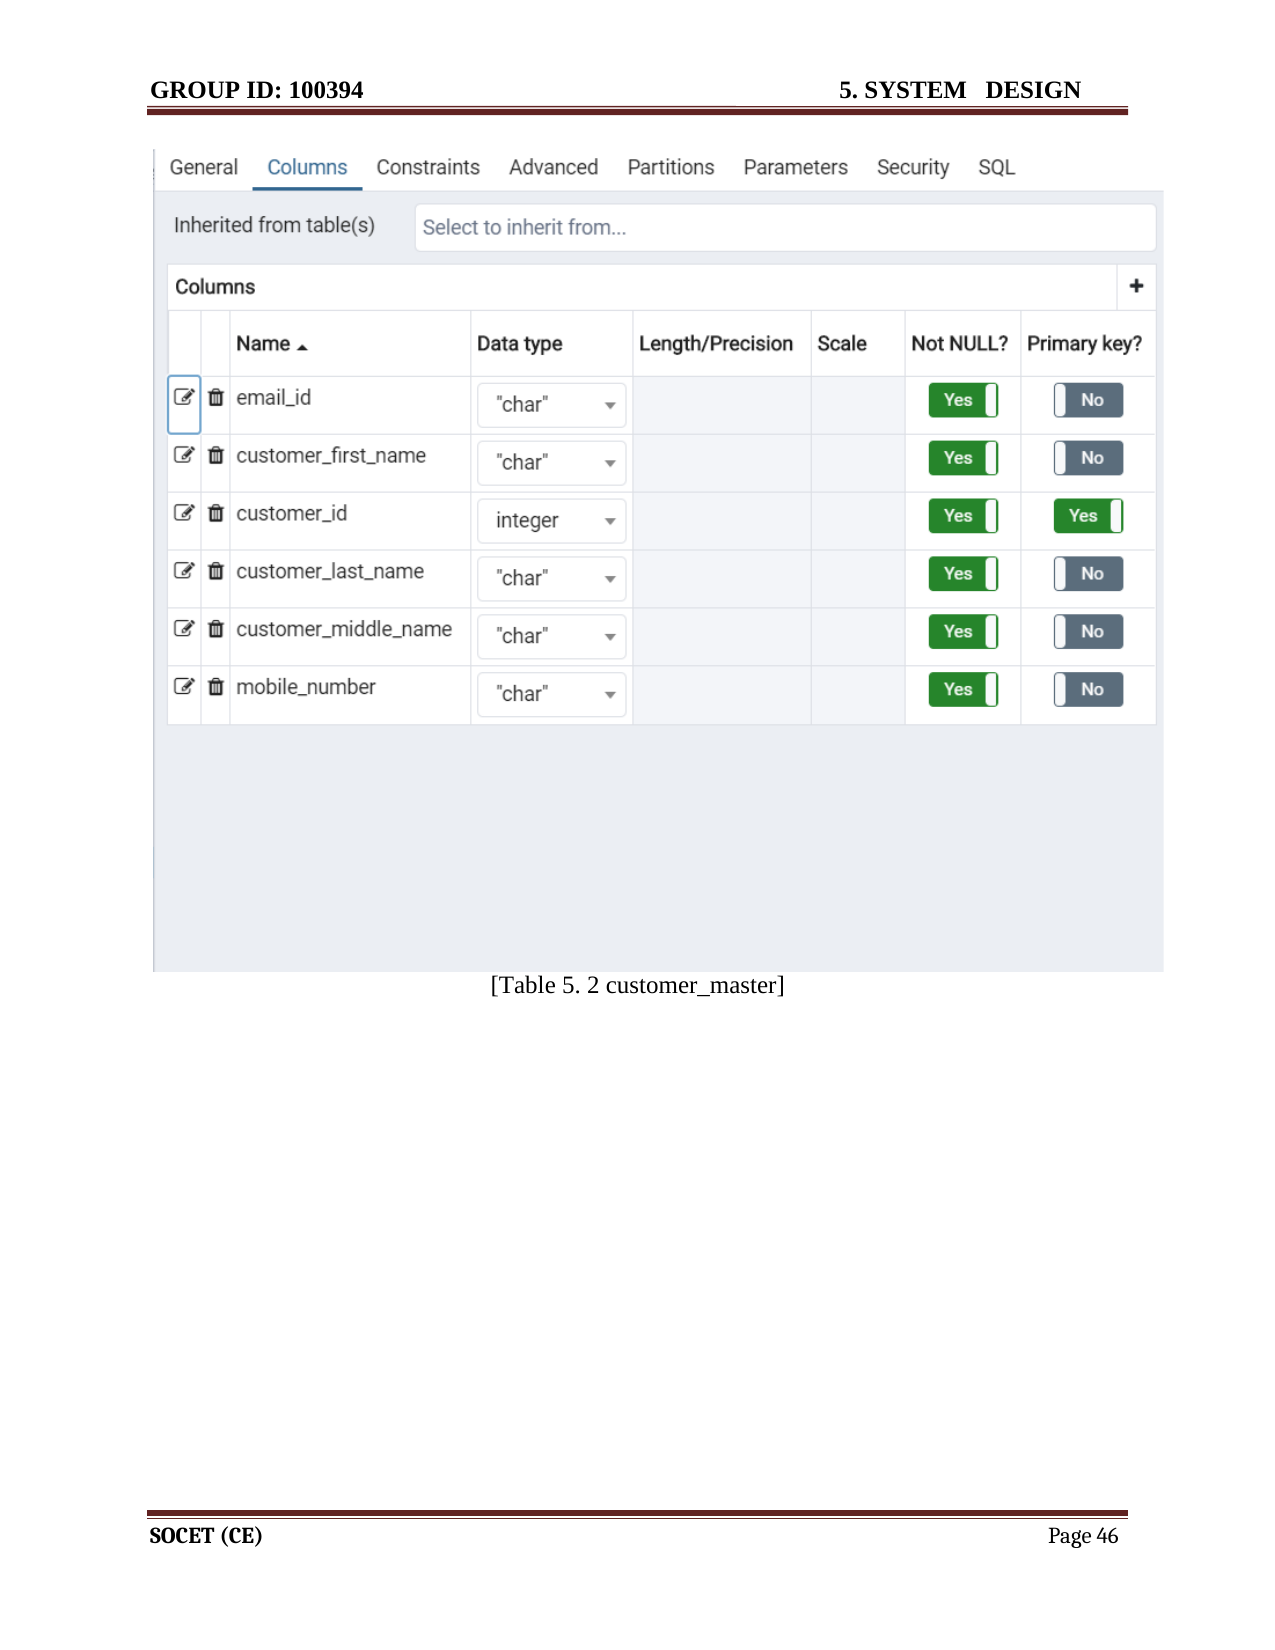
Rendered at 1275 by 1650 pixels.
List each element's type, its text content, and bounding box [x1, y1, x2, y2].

text [Table 5. 2 customer_master] [440, 972, 835, 999]
picture [153, 149, 1164, 972]
